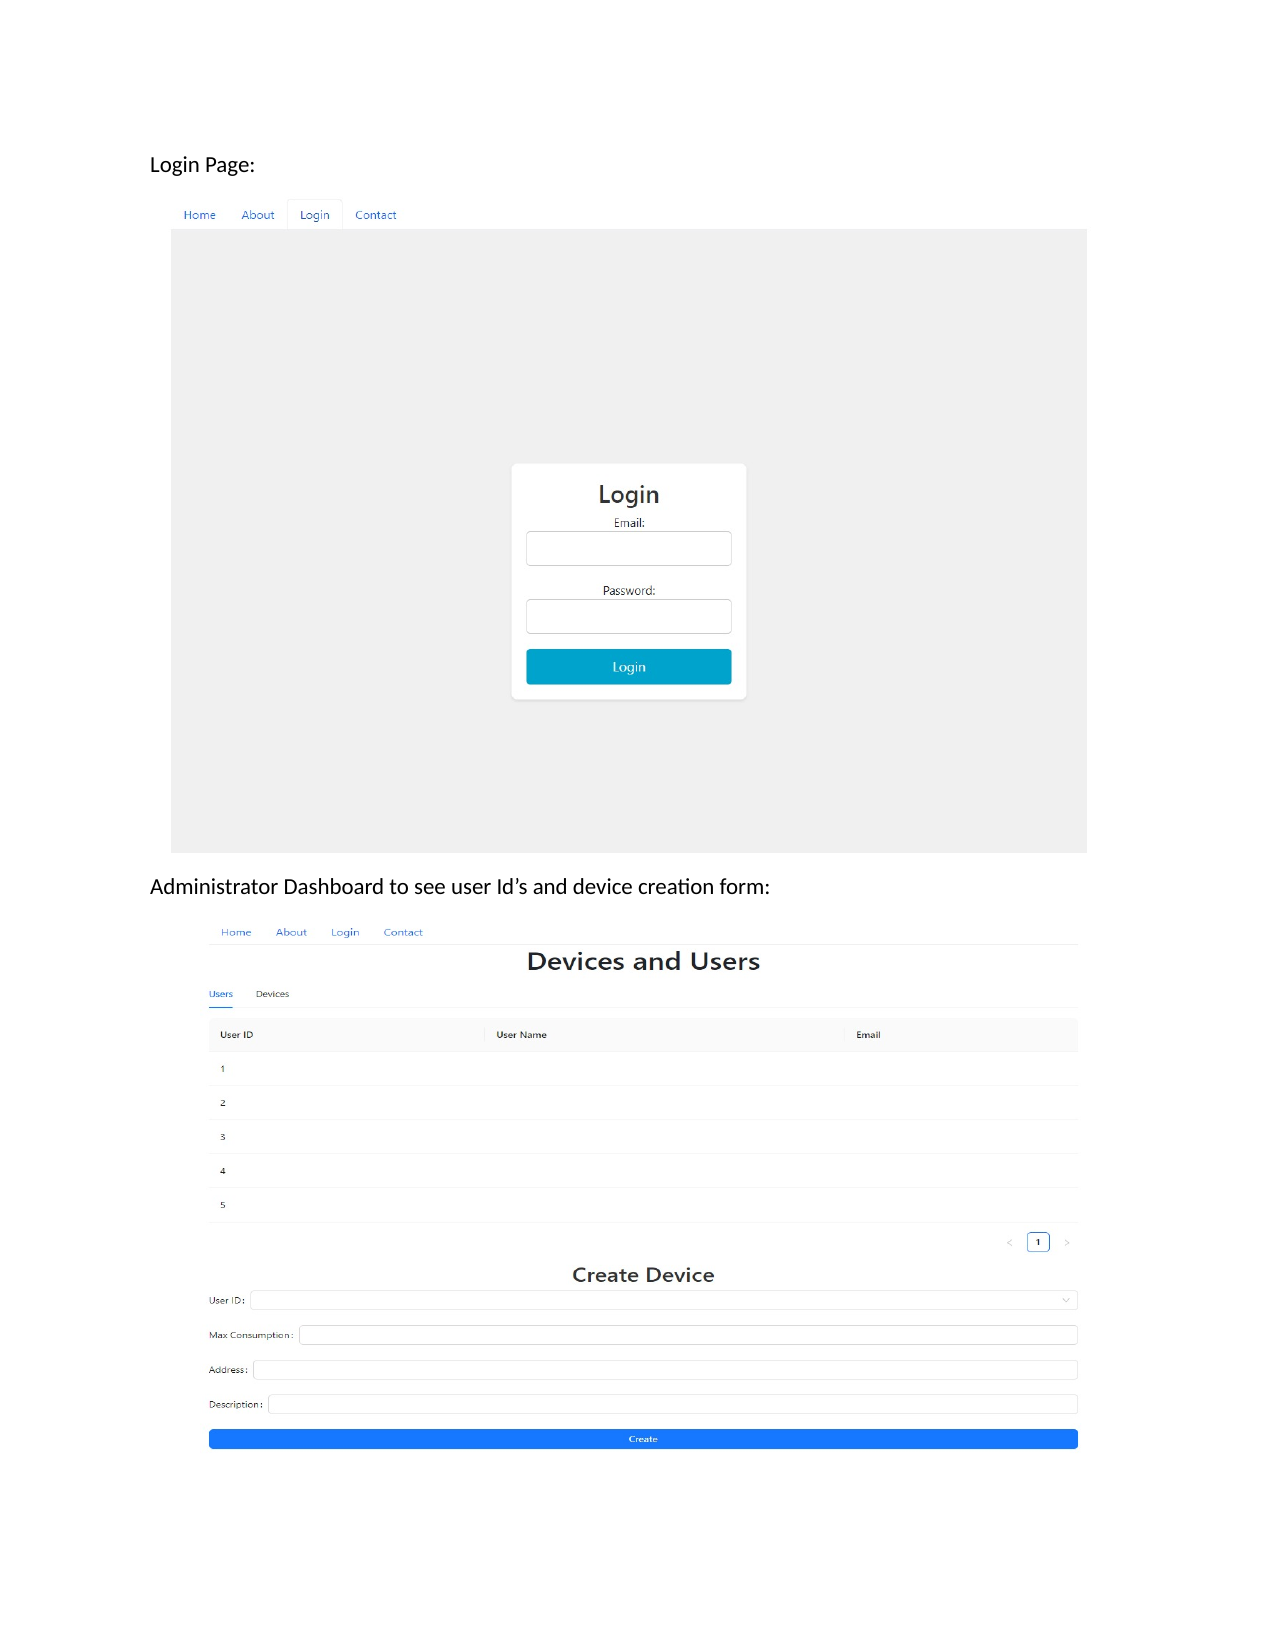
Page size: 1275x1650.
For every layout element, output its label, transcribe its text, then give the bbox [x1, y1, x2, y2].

picture [150, 196, 1114, 853]
picture [200, 918, 1108, 1474]
text Administrator Dashboard to see user Id’s and device creation form: [150, 872, 1125, 900]
text Login Page: [150, 150, 1125, 178]
